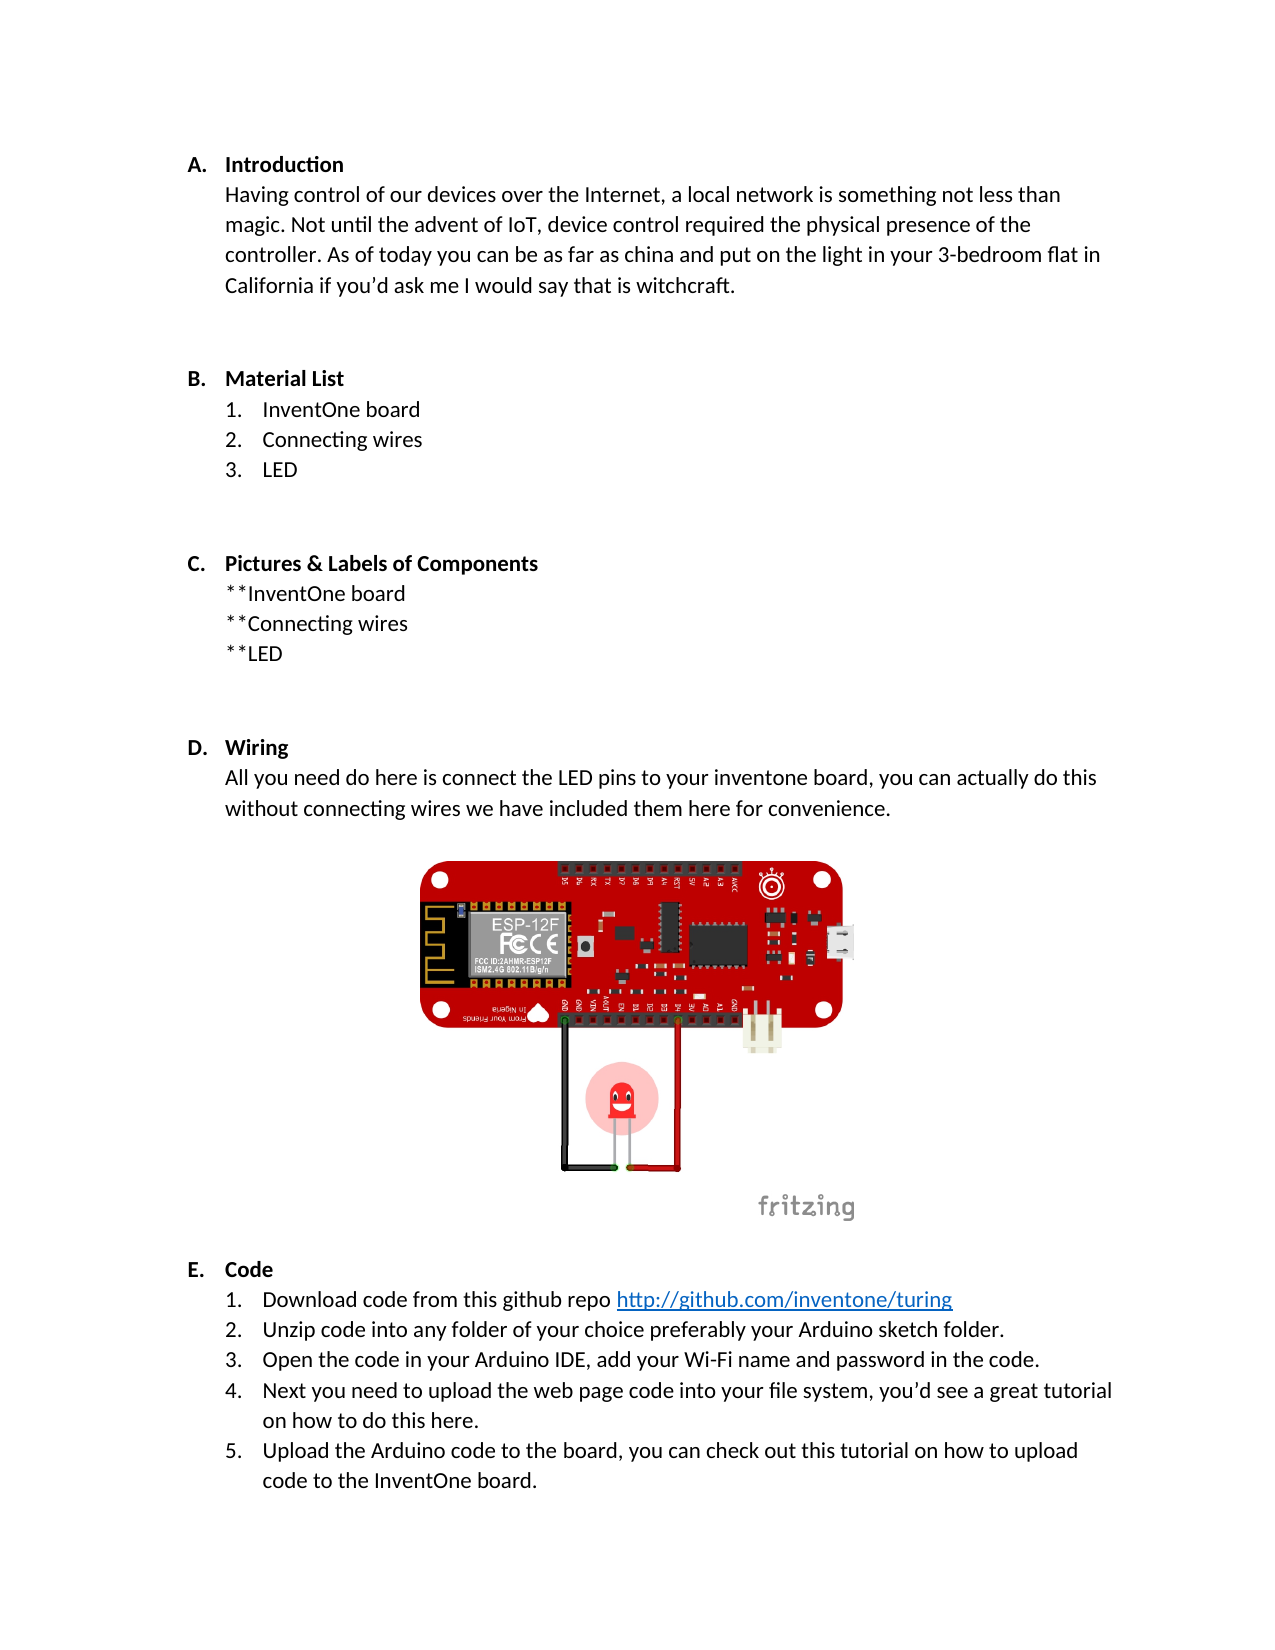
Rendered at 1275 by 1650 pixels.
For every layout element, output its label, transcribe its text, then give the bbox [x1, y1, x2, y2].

list Code [187, 1255, 1125, 1283]
list **Connecting wires [225, 609, 1125, 637]
list Wiring [187, 733, 1125, 761]
list Upload the Arduino code to the board, you can check out this tutorial on how to upload code to the InventOne board. [225, 1436, 1125, 1494]
list Connecting wires [225, 425, 1125, 453]
list Next you need to upload the web page code into your file system, you’d see a great tutorial on how to do this here. [225, 1376, 1125, 1434]
list Pictures & Labels of Components [187, 549, 1125, 577]
list Having control of our devices over the Internet, a local network is something not less than magic. Not until the advent of IoT, device control required the physical presence of the controller. As of today you can be as far as china and put on the light in your 3-bedroom flat in California if you’d ask me I would say that is witchcraft. [225, 180, 1125, 299]
list Introduction [187, 150, 1125, 178]
list Open the code in your Arduino IDE, add your Wi-Fi name and password in the code. [225, 1346, 1125, 1374]
list LED [225, 455, 1125, 483]
list Unzip code into any folder of your choice preferably your Arduino sketch folder. [225, 1315, 1125, 1343]
picture [420, 861, 854, 1221]
list **InventOne board [225, 579, 1125, 607]
list **LED [225, 639, 1125, 668]
list All you need do here is connect the LED pins to your inventone board, you can actually do this without connecting wires we have included them here for convenience. [225, 763, 1125, 822]
list Material List [187, 364, 1125, 393]
list InventOne board [225, 395, 1125, 423]
list Download code from this github repo http://github.com/inventone/turing [225, 1285, 1125, 1313]
